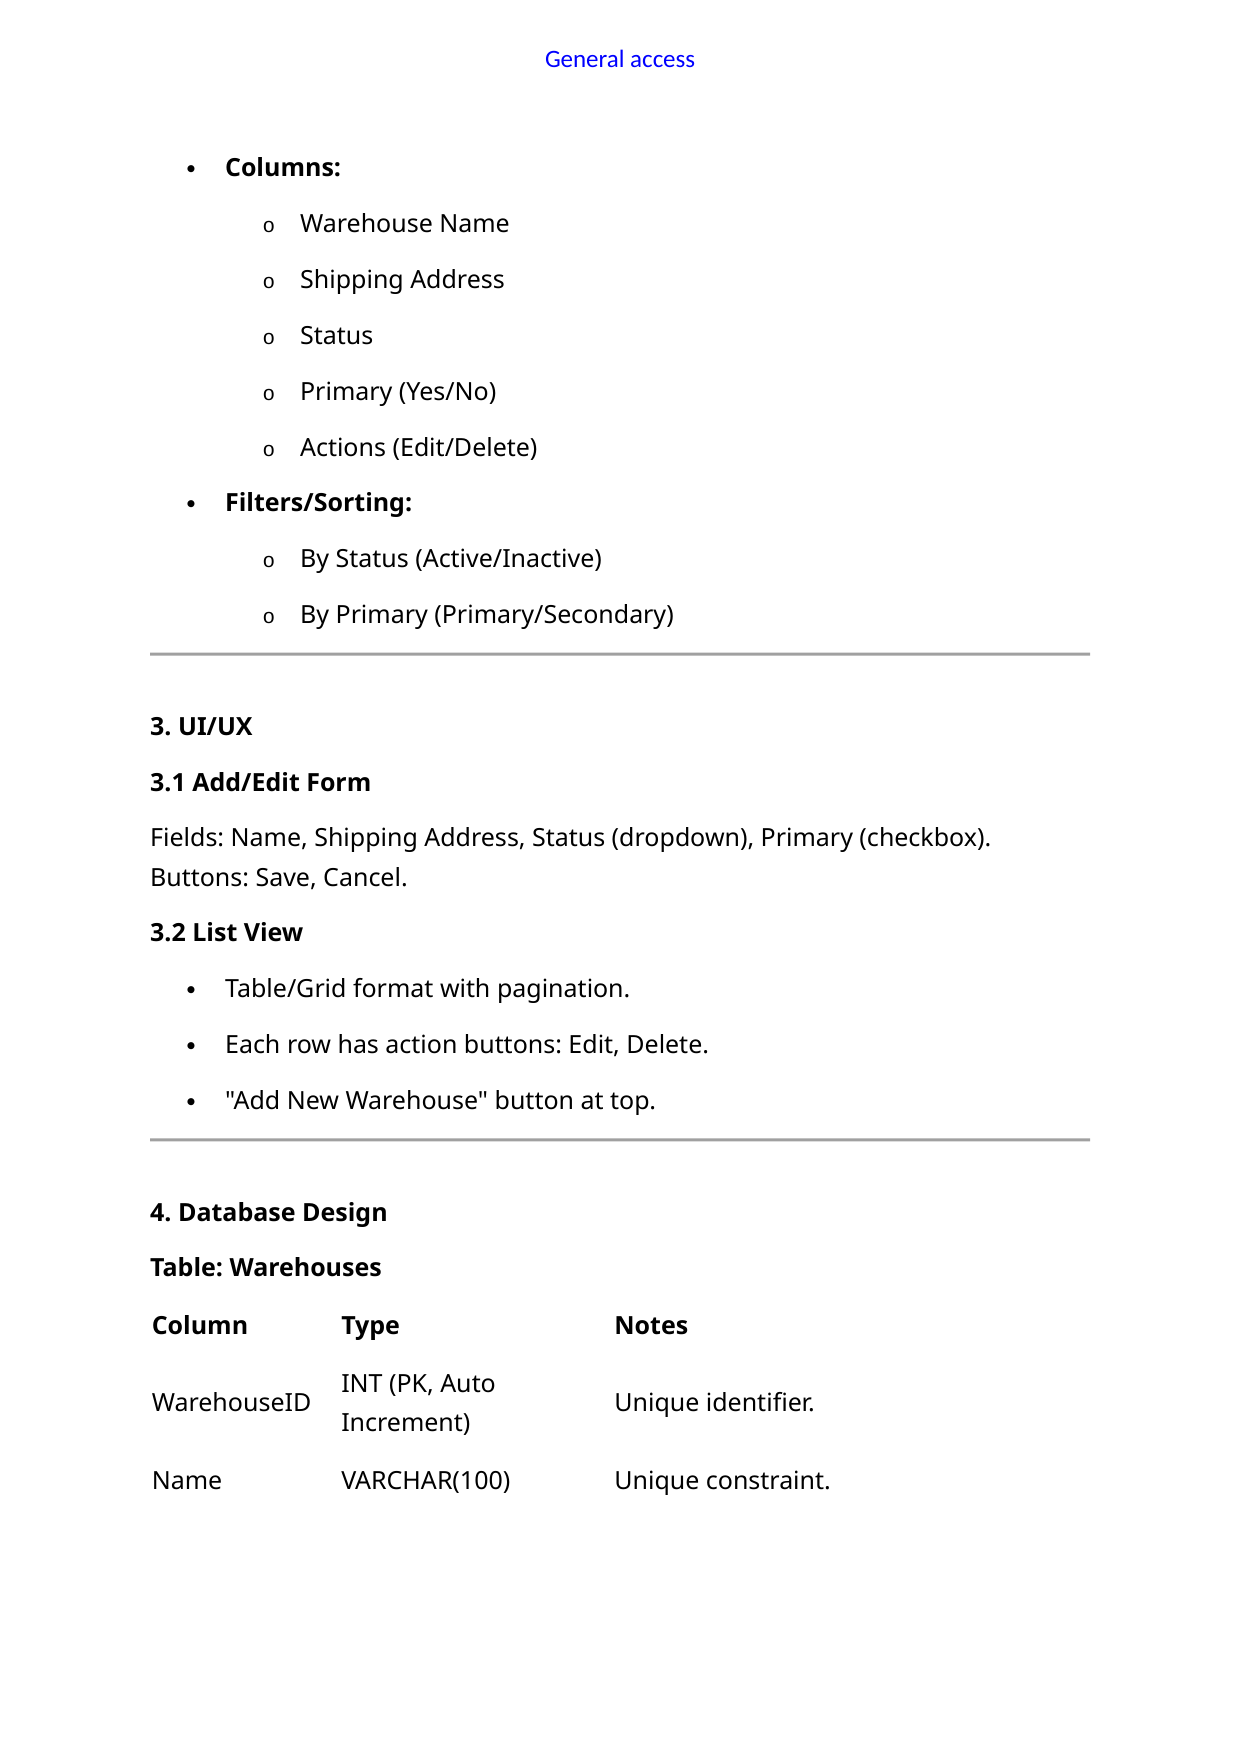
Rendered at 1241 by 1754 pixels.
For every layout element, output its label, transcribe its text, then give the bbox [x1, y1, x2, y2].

table_cell INT (PK, Auto Increment) [339, 1364, 613, 1461]
list Warehouse Name [262, 206, 1090, 240]
table_header Notes [613, 1306, 939, 1364]
table_cell Unique constraint. [613, 1461, 939, 1519]
text Fields: Name, Shipping Address, Status (dropdown), Primary (checkbox). Buttons: Save, Cancel. [150, 820, 1090, 893]
list Columns: [187, 150, 1090, 184]
list Actions (Edit/Delete) [262, 429, 1090, 463]
table_header Type [339, 1306, 613, 1364]
text 3.1 Add/Edit Form [150, 764, 1090, 798]
text 3. UI/UX [150, 708, 1090, 742]
list By Primary (Primary/Secondary) [262, 597, 1090, 631]
list Shipping Address [262, 262, 1090, 296]
text Table: Warehouses [150, 1250, 1090, 1284]
list Primary (Yes/No) [262, 373, 1090, 407]
list By Status (Active/Inactive) [262, 541, 1090, 575]
table_cell WarehouseID [150, 1364, 339, 1461]
table_header Column [150, 1306, 339, 1364]
list "Add New Warehouse" button at top. [187, 1082, 1090, 1117]
text 3.2 List View [150, 915, 1090, 949]
table_cell Name [150, 1461, 339, 1519]
list Filters/Sorting: [187, 485, 1090, 519]
table_cell Unique identifier. [613, 1364, 939, 1461]
list Status [262, 317, 1090, 352]
list Each row has action buttons: Edit, Delete. [187, 1027, 1090, 1061]
text 4. Database Design [150, 1194, 1090, 1228]
list Table/Grid format with pagination. [187, 971, 1090, 1005]
table_cell VARCHAR(100) [339, 1461, 613, 1519]
